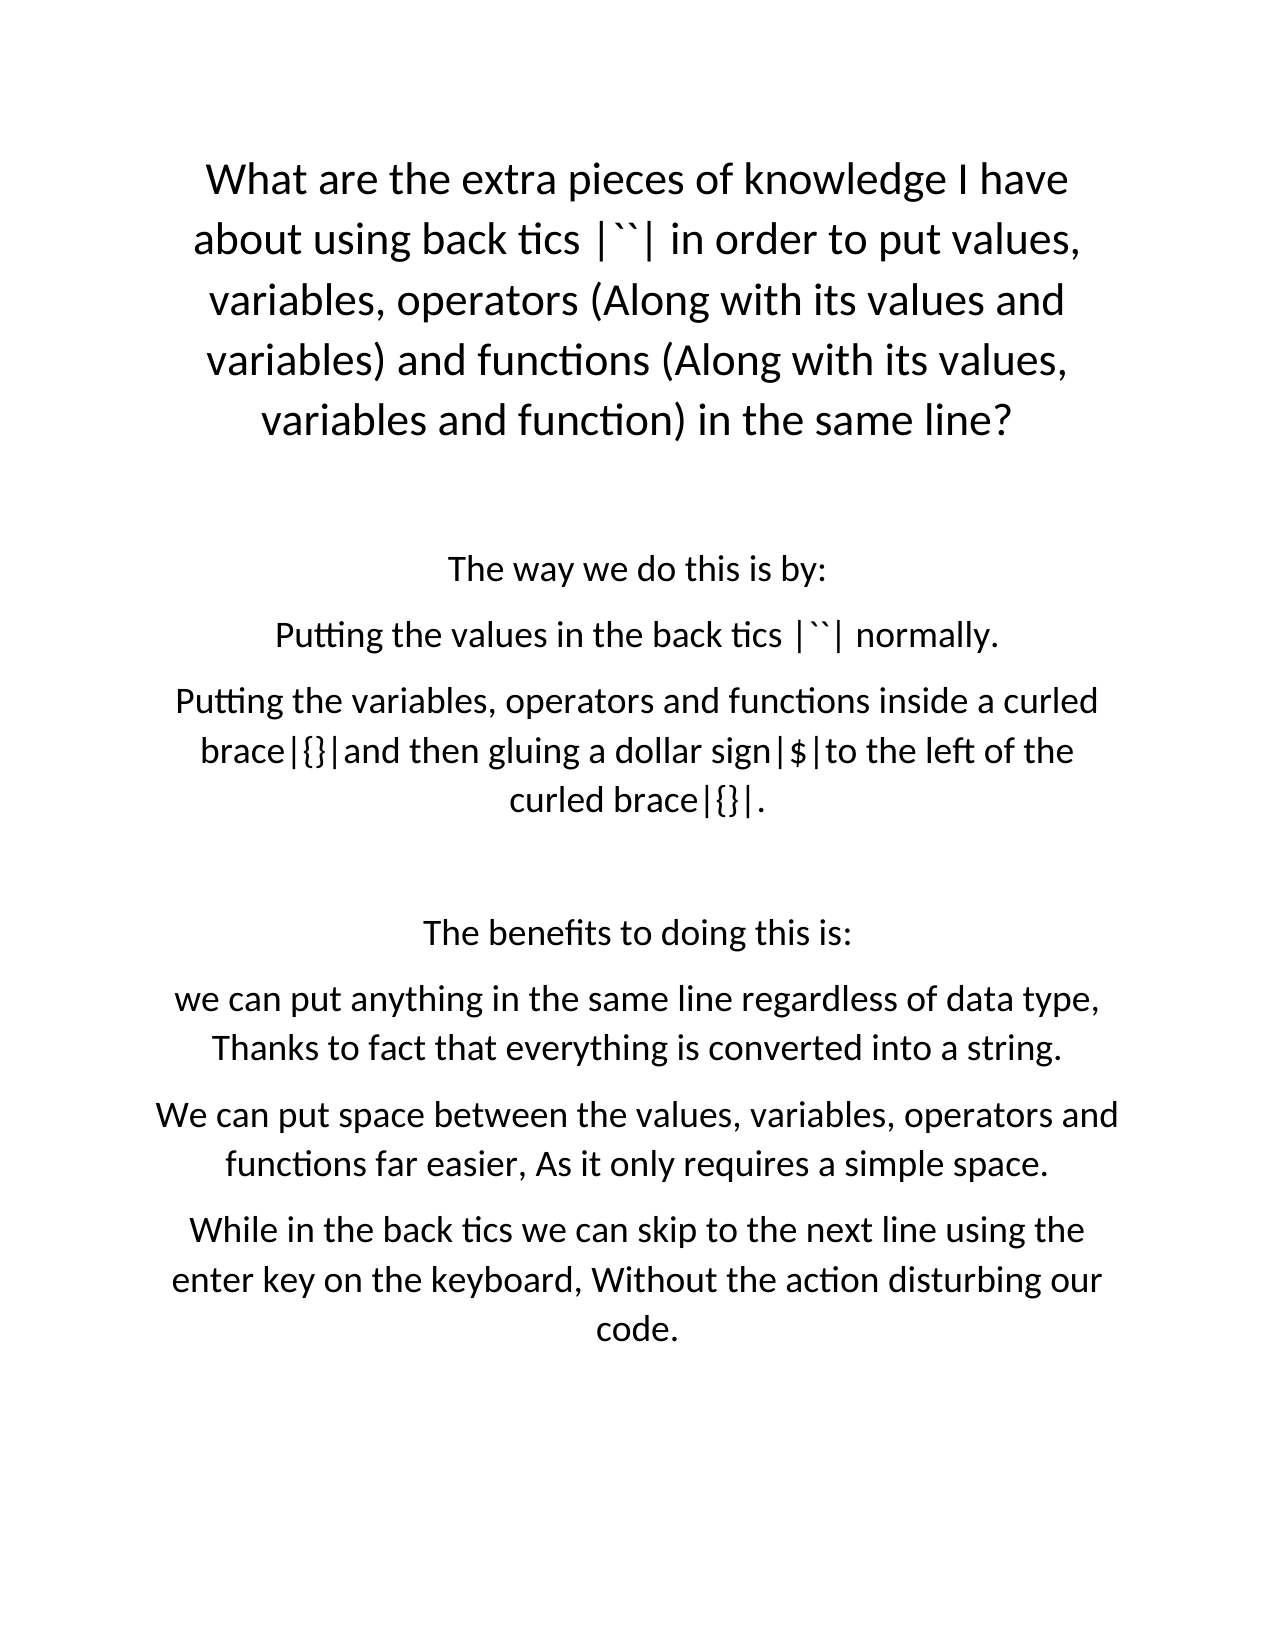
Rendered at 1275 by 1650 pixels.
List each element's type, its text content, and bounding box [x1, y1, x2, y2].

text The way we do this is by: [150, 545, 1125, 591]
text The benefits to doing this is: [150, 909, 1125, 954]
text We can put space between the values, variables, operators and functions far easier, As it only requires a simple space. [150, 1091, 1125, 1186]
text While in the back tics we can skip to the next line using the enter key on the keyboard, Without the action disturbing our code. [150, 1206, 1125, 1351]
text Putting the variables, operators and functions inside a curled brace|{}|and then gluing a dollar sign|$|to the left of the curled brace|{}|. [150, 677, 1125, 822]
text Putting the values in the back tics |``| normally. [150, 611, 1125, 657]
text we can put anything in the same line regardless of data type, Thanks to fact that everything is converted into a string. [150, 975, 1125, 1070]
text What are the extra pieces of knowledge I have about using back tics |``| in order to put values, variables, operators (Along with its values and variables) and functions (Along with its values, variables and function) in the same line? [150, 150, 1125, 447]
